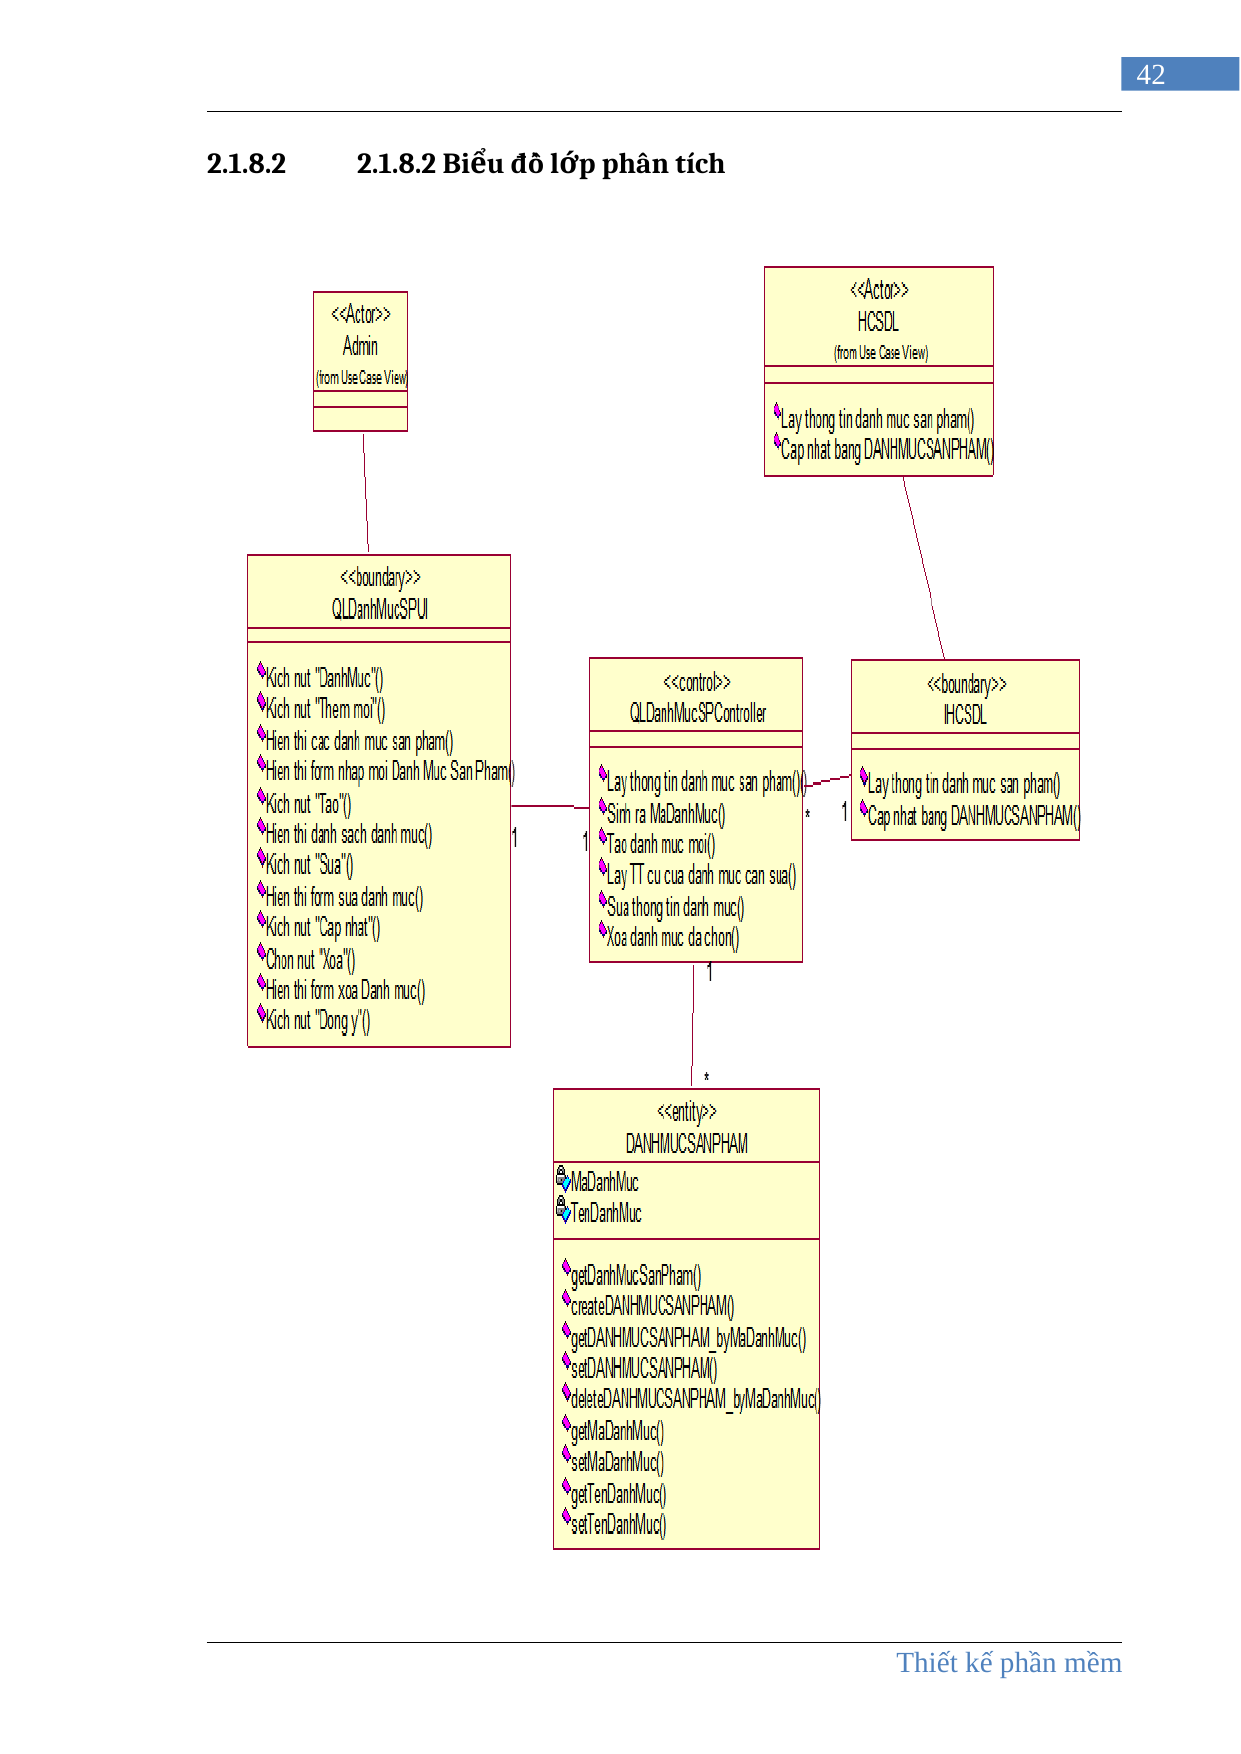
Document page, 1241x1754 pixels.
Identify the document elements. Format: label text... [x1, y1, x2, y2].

picture [206, 202, 1122, 1617]
subtitle 2.1.8.2 Biểu đồ lớp phân tích [207, 148, 1122, 181]
